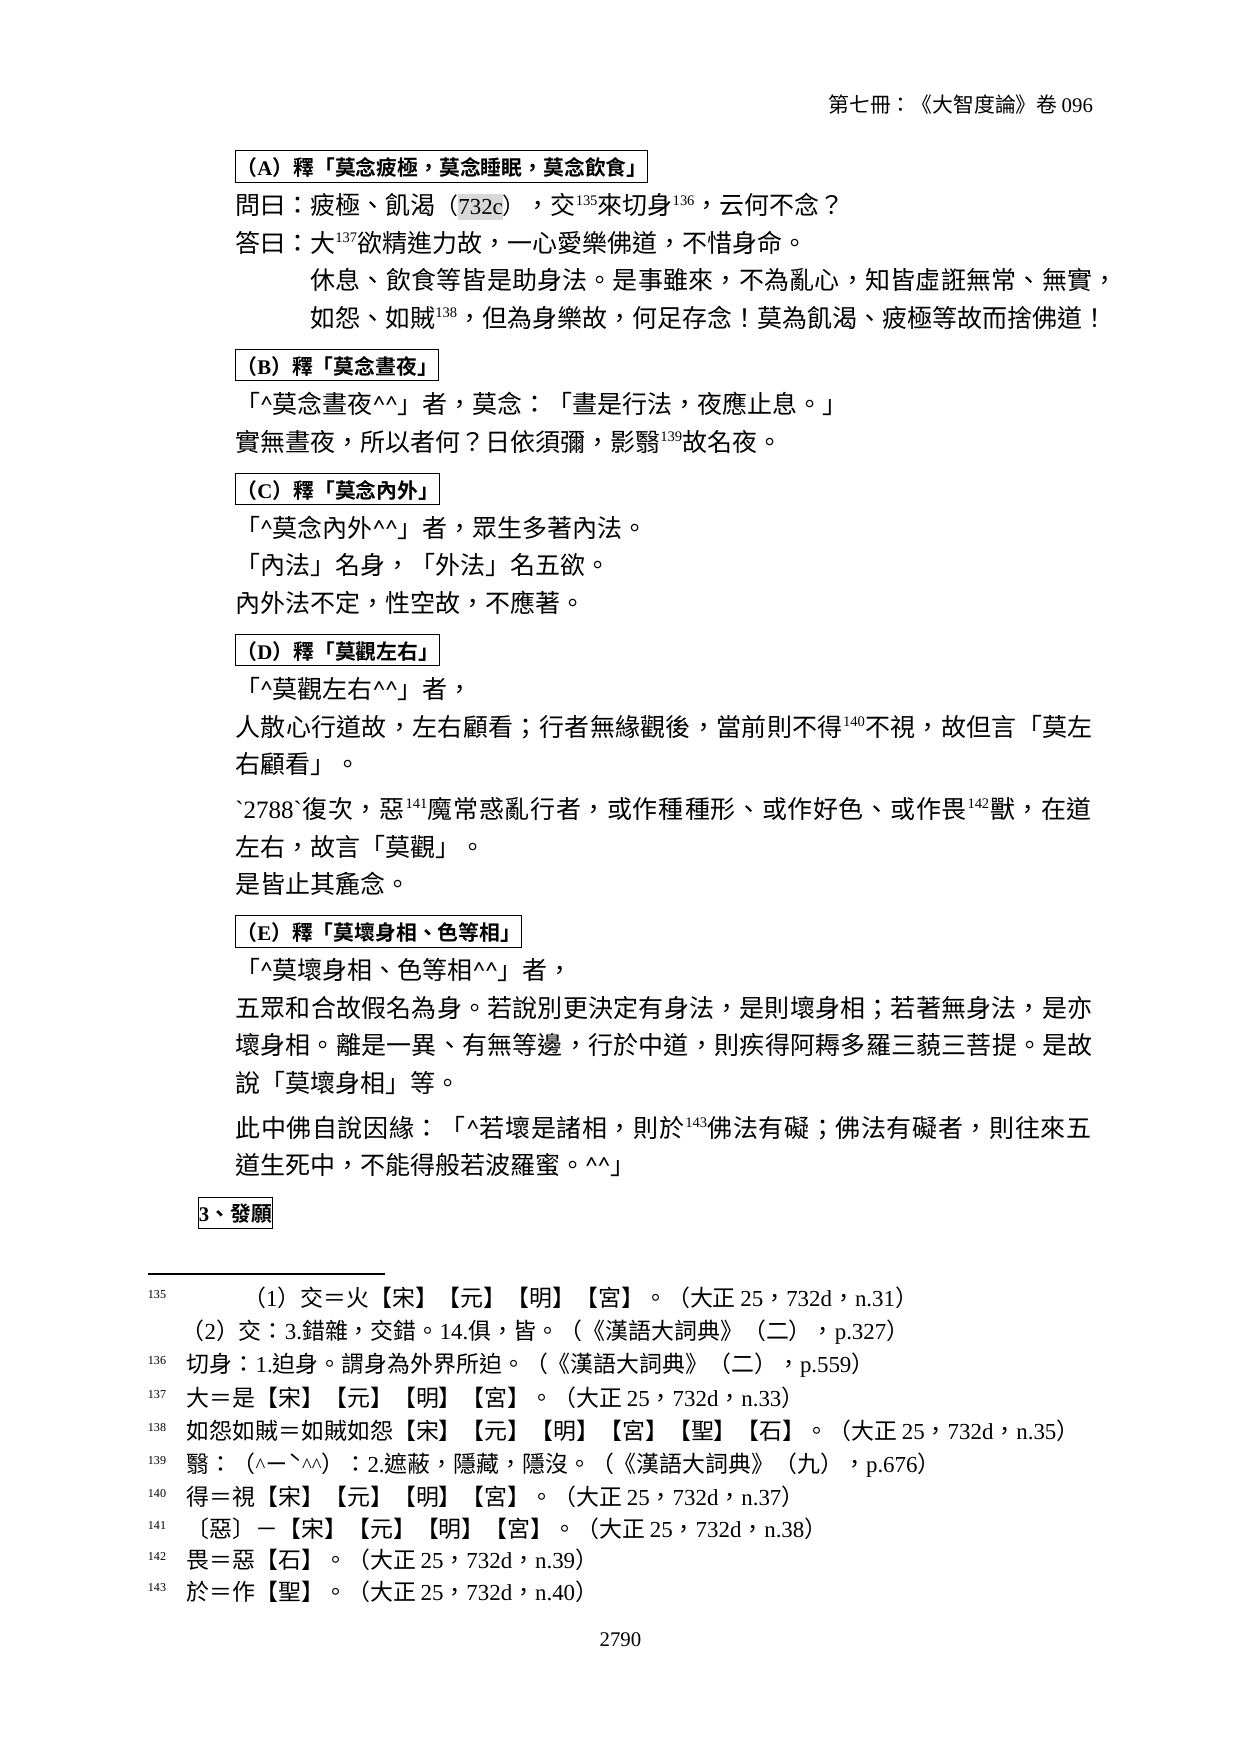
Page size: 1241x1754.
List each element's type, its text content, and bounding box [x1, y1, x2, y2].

text （B）釋「莫念晝夜」 [235, 346, 1092, 384]
text 是皆止其麁念。 [235, 864, 1092, 901]
text 內外法不定，性空故，不應著。 [235, 583, 1092, 620]
text 「內法」名身，「外法」名五欲。 [235, 545, 1092, 583]
text （D）釋「莫觀左右」 [235, 631, 1092, 669]
text 此中佛自說因緣：「^若壞是諸相，則於佛法有礙；佛法有礙者，則往來五道生死中，不能得般若波羅蜜。^^」 [235, 1108, 1092, 1183]
text （C）釋「莫念內外」 [235, 470, 1092, 508]
text 「^莫念晝夜^^」者，莫念：「晝是行法，夜應止息。」 [235, 384, 1092, 421]
text 答曰：大欲精進力故，一心愛樂佛道，不惜身命。 [235, 223, 1092, 260]
text （A）釋「莫念疲極，莫念睡眠，莫念飲食」 [235, 148, 1092, 185]
text 實無晝夜，所以者何？日依須彌，影翳故名夜。 [235, 421, 1092, 459]
text 3、發願 [198, 1194, 1092, 1231]
text 「^莫觀左右^^」者， [235, 669, 1092, 706]
text 問曰：疲極、飢渴（732c），交來切身，云何不念？ [235, 185, 1092, 223]
text 「^莫念內外^^」者，眾生多著內法。 [235, 508, 1092, 545]
text 休息、飲食等皆是助身法。是事雖來，不為亂心，知皆虛誑無常、無實，如怨、如賊，但為身樂故，何足存念！莫為飢渴、疲極等故而捨佛道！ [310, 260, 1092, 335]
text 五眾和合故假名為身。若說別更決定有身法，是則壞身相；若著無身法，是亦壞身相。離是一異、有無等邊，行於中道，則疾得阿耨多羅三藐三菩提。是故說「莫壞身相」等。 [235, 988, 1092, 1100]
text `2788`復次，惡魔常惑亂行者，或作種種形、或作好色、或作畏獸，在道左右，故言「莫觀」。 [235, 789, 1092, 864]
text 「^莫壞身相、色等相^^」者， [235, 950, 1092, 988]
text 人散心行道故，左右顧看；行者無緣觀後，當前則不得不視，故但言「莫左右顧看」。 [235, 706, 1092, 781]
text （E）釋「莫壞身相、色等相」 [235, 913, 1092, 950]
